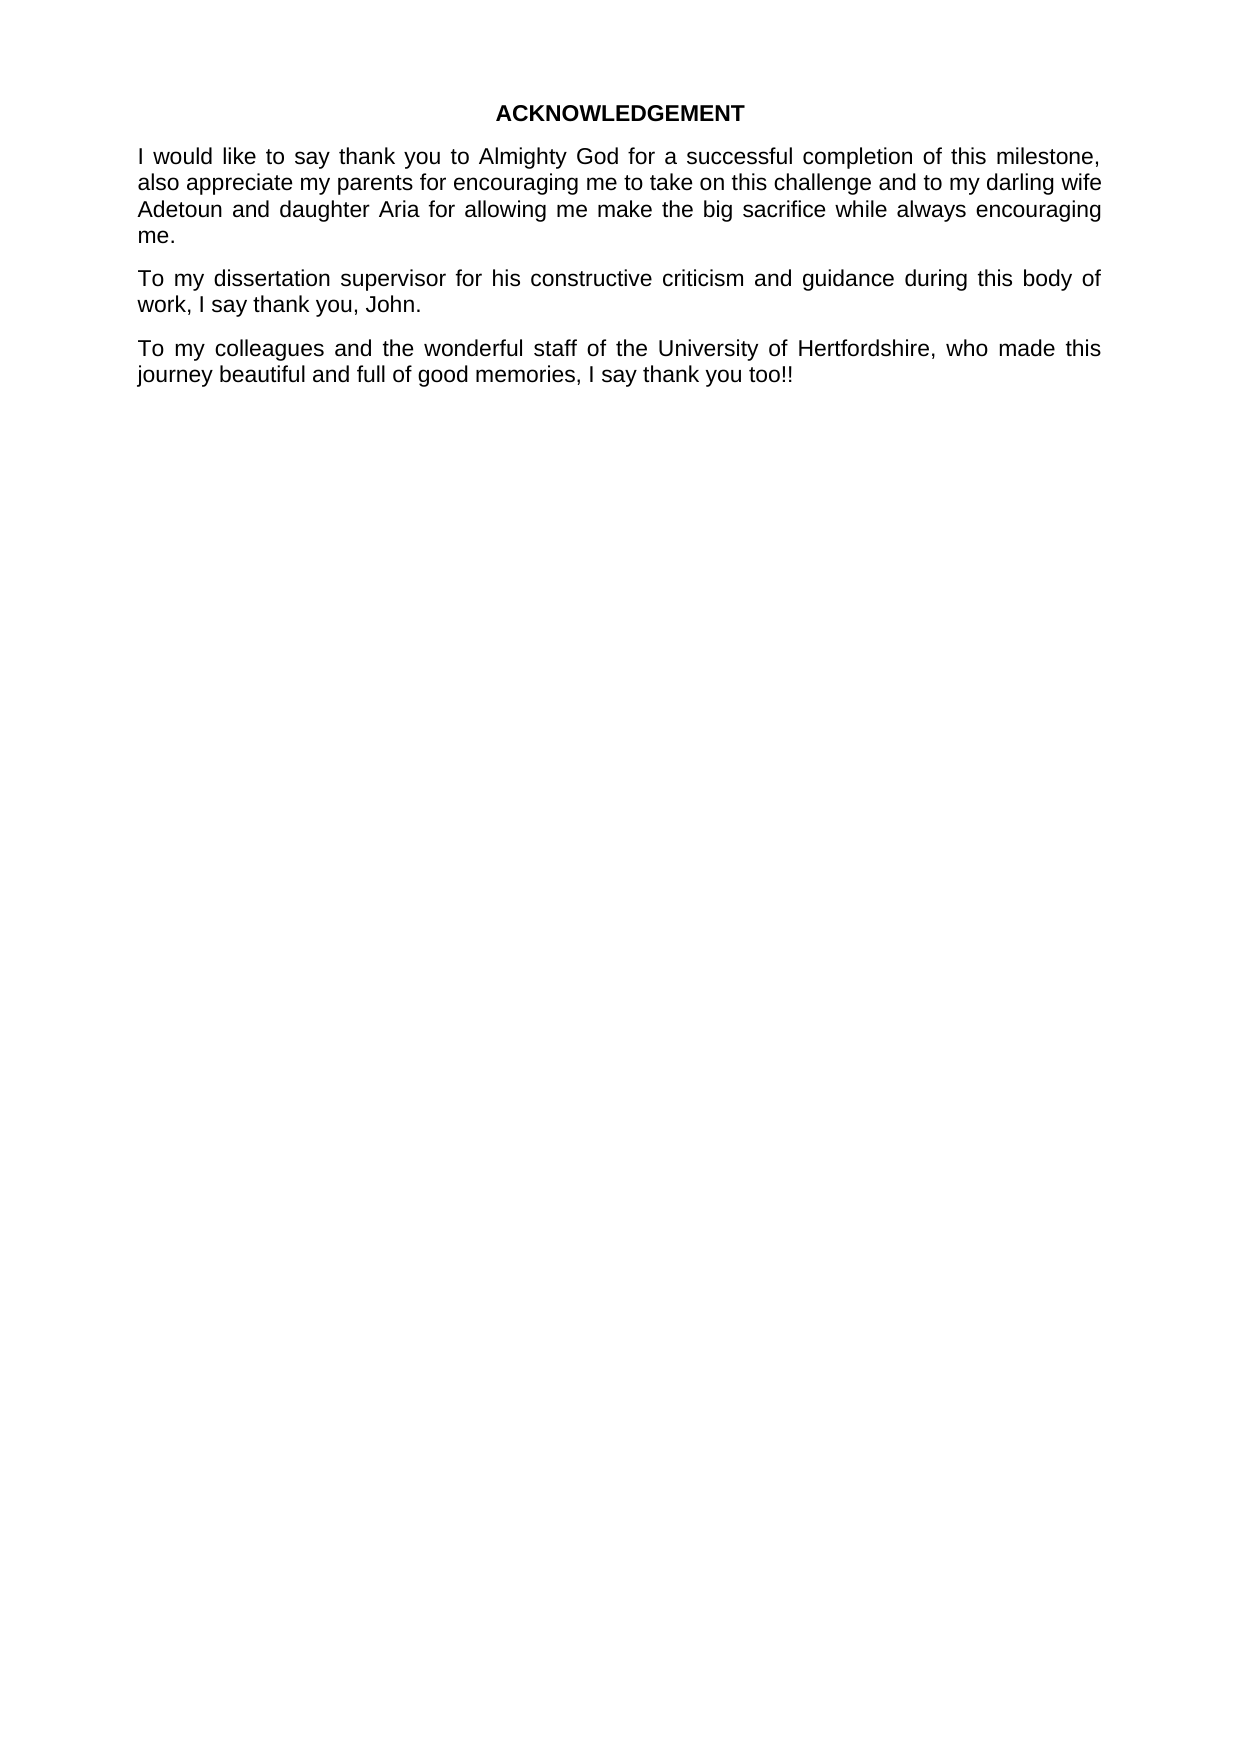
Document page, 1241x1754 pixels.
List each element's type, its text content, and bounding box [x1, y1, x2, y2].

text I would like to say thank you to Almighty God for a successful completion of this milestone, also appreciate my parents for encouraging me to take on this challenge and to my darling wife Adetoun and daughter Aria for allowing me make the big sacrifice while always encouraging me. [137, 143, 1103, 248]
text ACKNOWLEDGEMENT [137, 100, 1103, 126]
text To my colleagues and the wonderful staff of the University of Hertfordshire, who made this journey beautiful and full of good memories, I say thank you too!! [137, 334, 1103, 387]
text To my dissertation supervisor for his constructive criticism and guidance during this body of work, I say thank you, John. [137, 265, 1103, 318]
